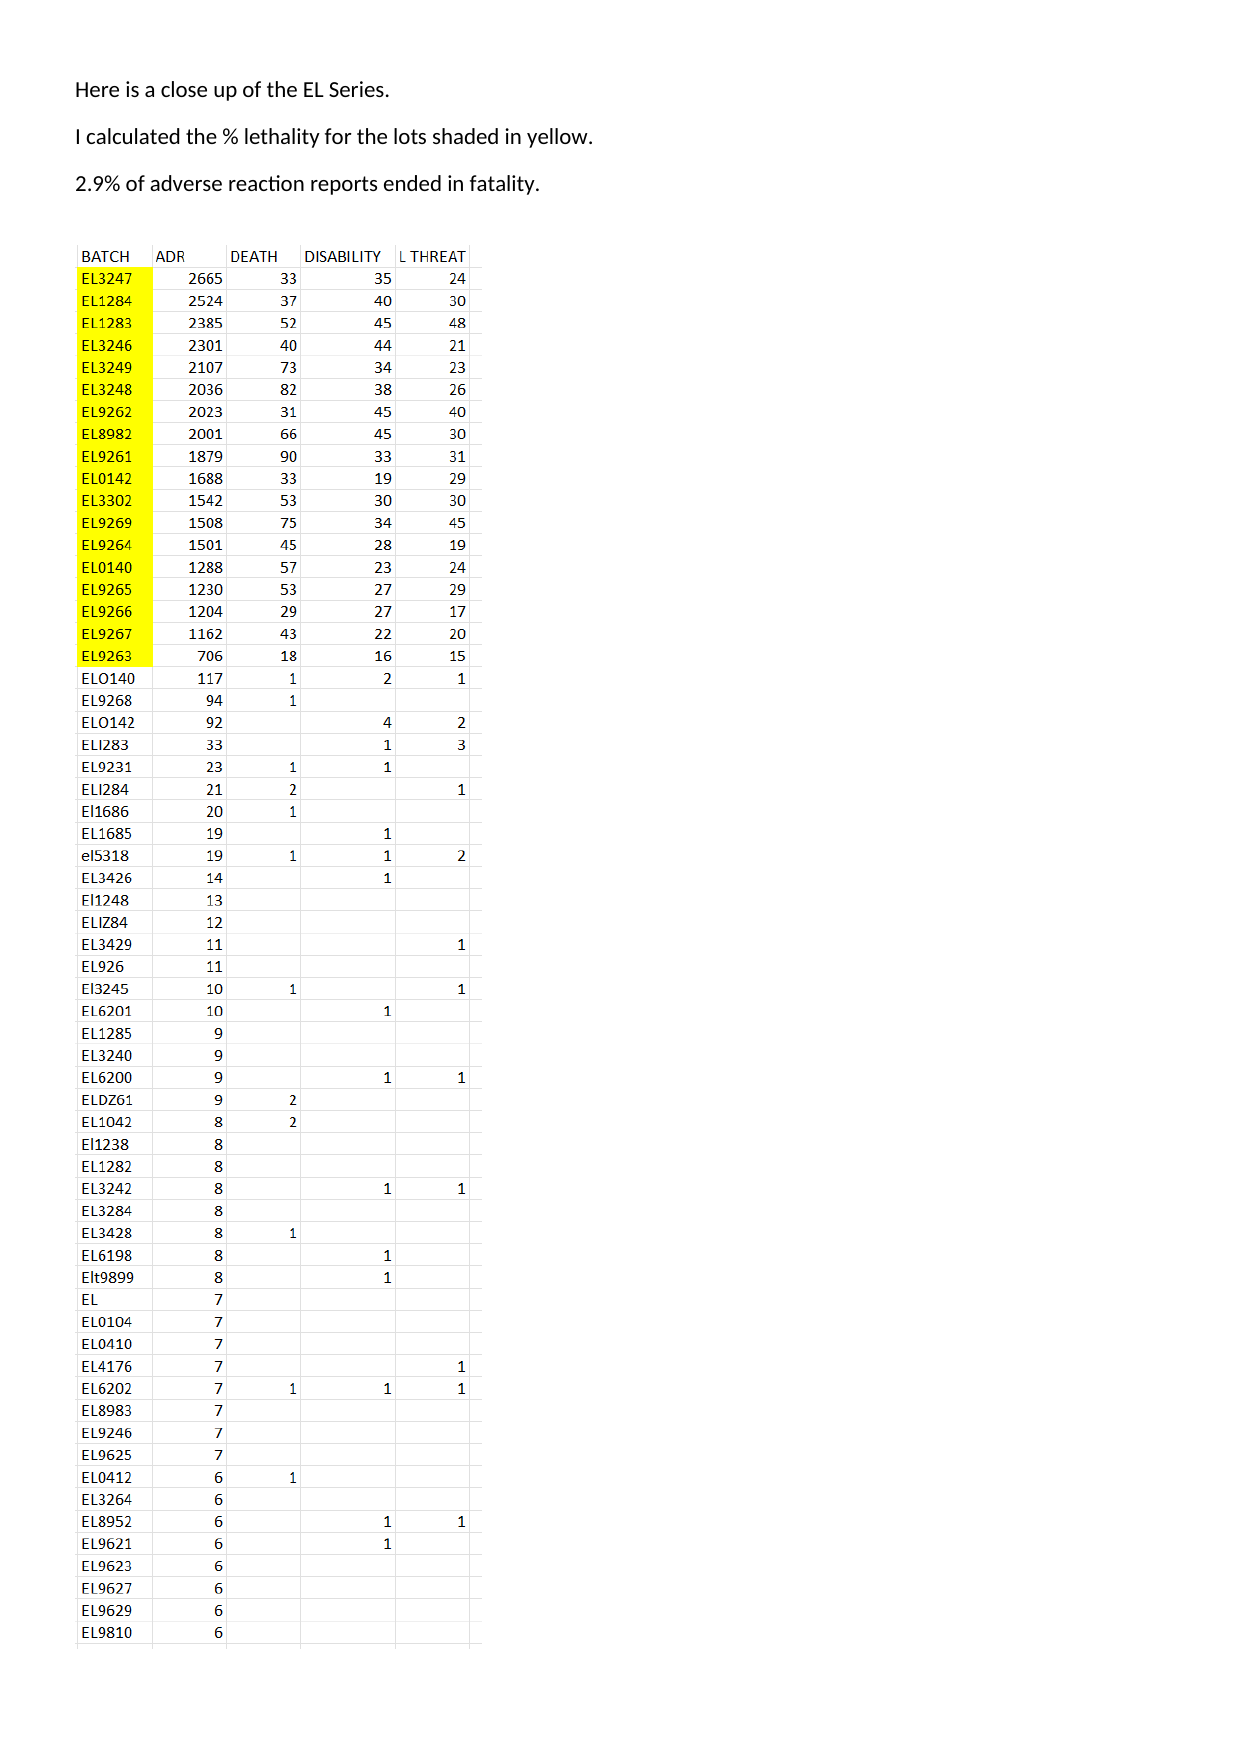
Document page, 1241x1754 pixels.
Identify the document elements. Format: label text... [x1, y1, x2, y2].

text Here is a close up of the EL Series. [75, 75, 1165, 103]
text I calculated the % lethality for the lots shaded in yellow. [75, 122, 1165, 150]
text 2.9% of adverse reaction reports ended in fatality. [75, 169, 1165, 197]
picture [75, 245, 482, 1649]
